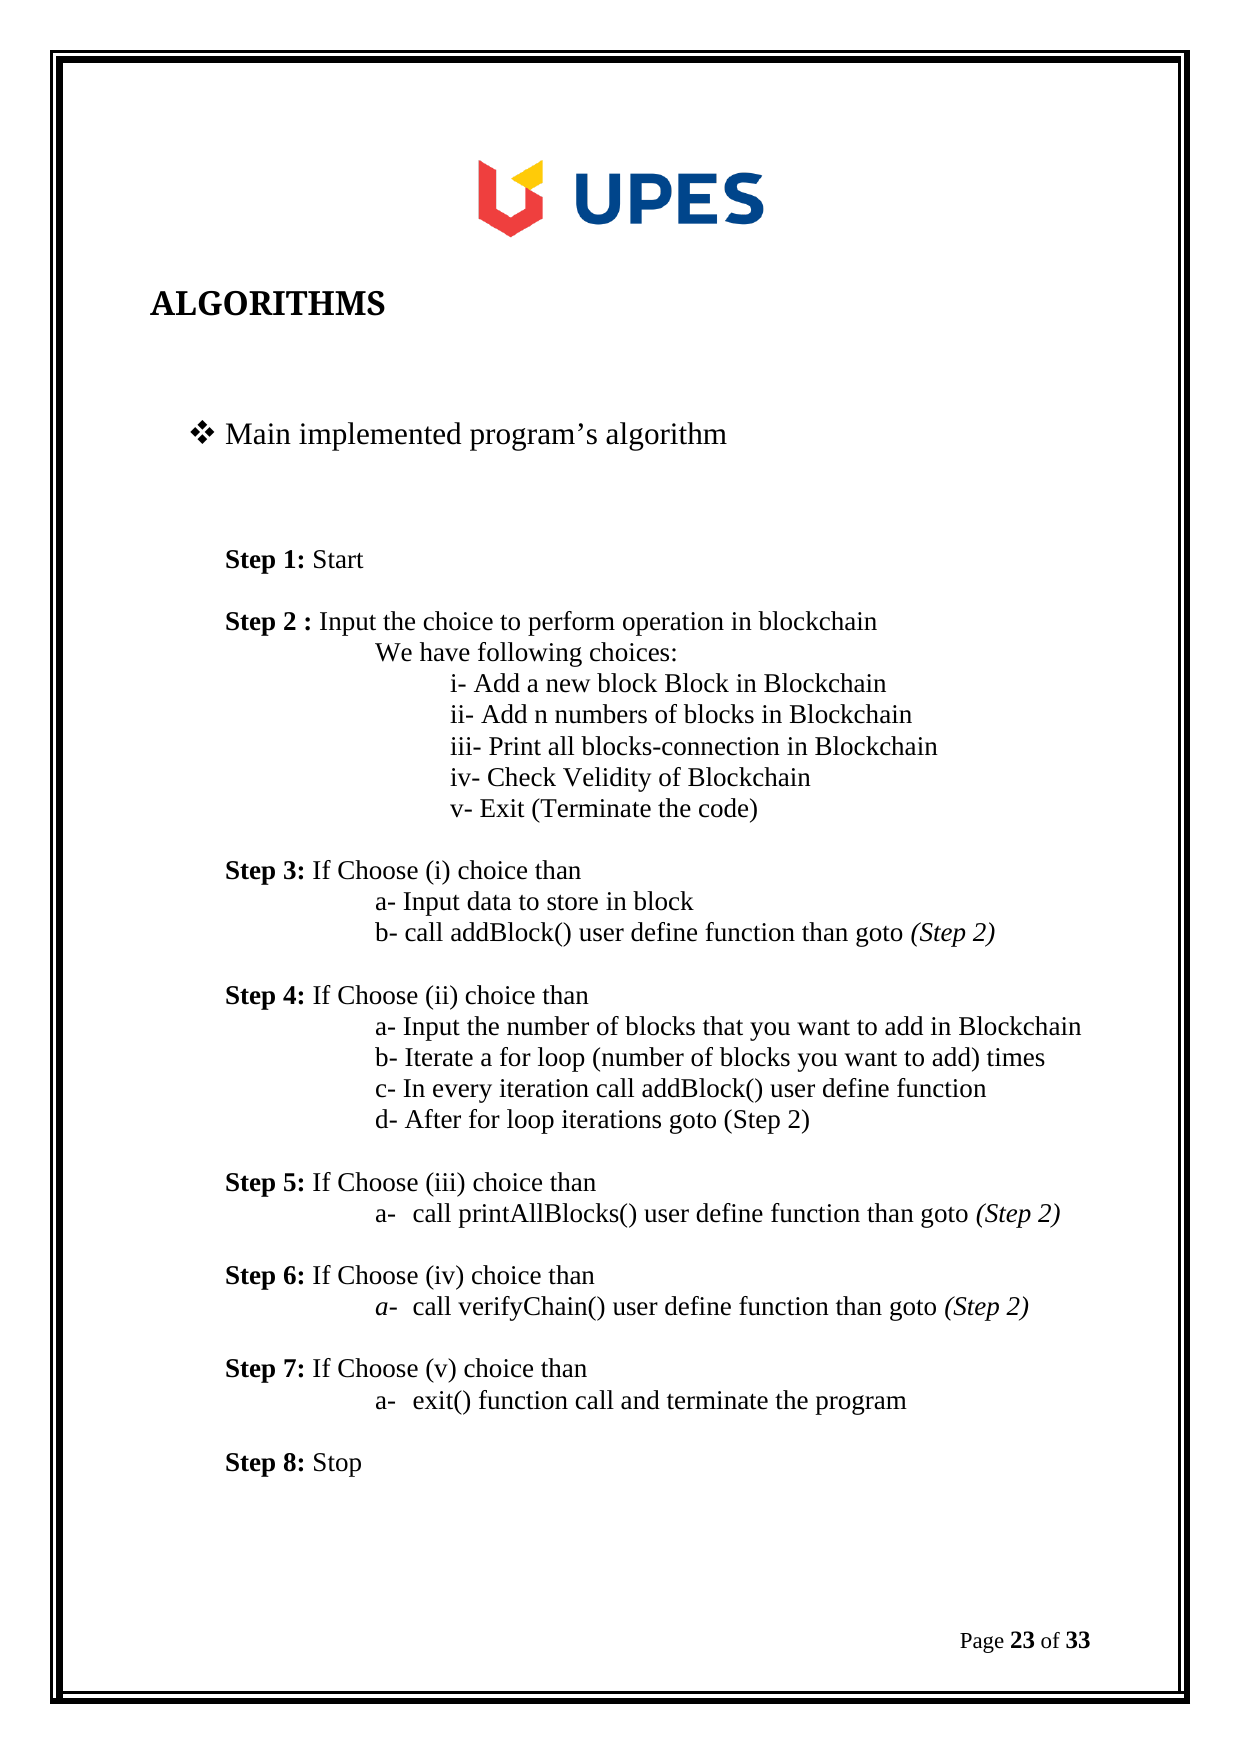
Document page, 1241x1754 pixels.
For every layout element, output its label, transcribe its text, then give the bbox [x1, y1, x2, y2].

text Step 6: If Choose (iv) choice than [150, 1259, 1090, 1290]
text v- Exit (Terminate the code) [150, 792, 1090, 823]
text iii- Print all blocks-connection in Blockchain [150, 730, 1090, 761]
text Step 4: If Choose (ii) choice than [150, 979, 1090, 1010]
text a- Input the number of blocks that you want to add in Blockchain [150, 1010, 1090, 1041]
text ii- Add n numbers of blocks in Blockchain [150, 698, 1090, 730]
list call verifyChain() user define function than goto (Step 2) [375, 1290, 1090, 1321]
text We have following choices: [150, 636, 1090, 667]
text i- Add a new block Block in Blockchain [150, 667, 1090, 698]
text Step 7: If Choose (v) choice than [150, 1353, 1090, 1384]
text Step 8: Stop [150, 1446, 1090, 1477]
text Step 1: Start [150, 543, 1090, 574]
list call printAllBlocks() user define function than goto (Step 2) [375, 1197, 1090, 1228]
text ALGORITHMS [150, 279, 1090, 325]
text Step 5: If Choose (iii) choice than [150, 1166, 1090, 1197]
text d- After for loop iterations goto (Step 2) [150, 1103, 1090, 1134]
text iv- Check Velidity of Blockchain [150, 761, 1090, 792]
text a- Input data to store in block [150, 885, 1090, 917]
text Step 2 : Input the choice to perform operation in blockchain [150, 605, 1090, 636]
text b- call addBlock() user define function than goto (Step 2) [150, 917, 1090, 948]
text Step 3: If Choose (i) choice than [150, 854, 1090, 885]
list Main implemented program’s algorithm [187, 416, 1090, 452]
text c- In every iteration call addBlock() user define function [150, 1072, 1090, 1103]
text b- Iterate a for loop (number of blocks you want to add) times [150, 1041, 1090, 1072]
picture [464, 152, 776, 244]
list exit() function call and terminate the program [375, 1384, 1090, 1415]
